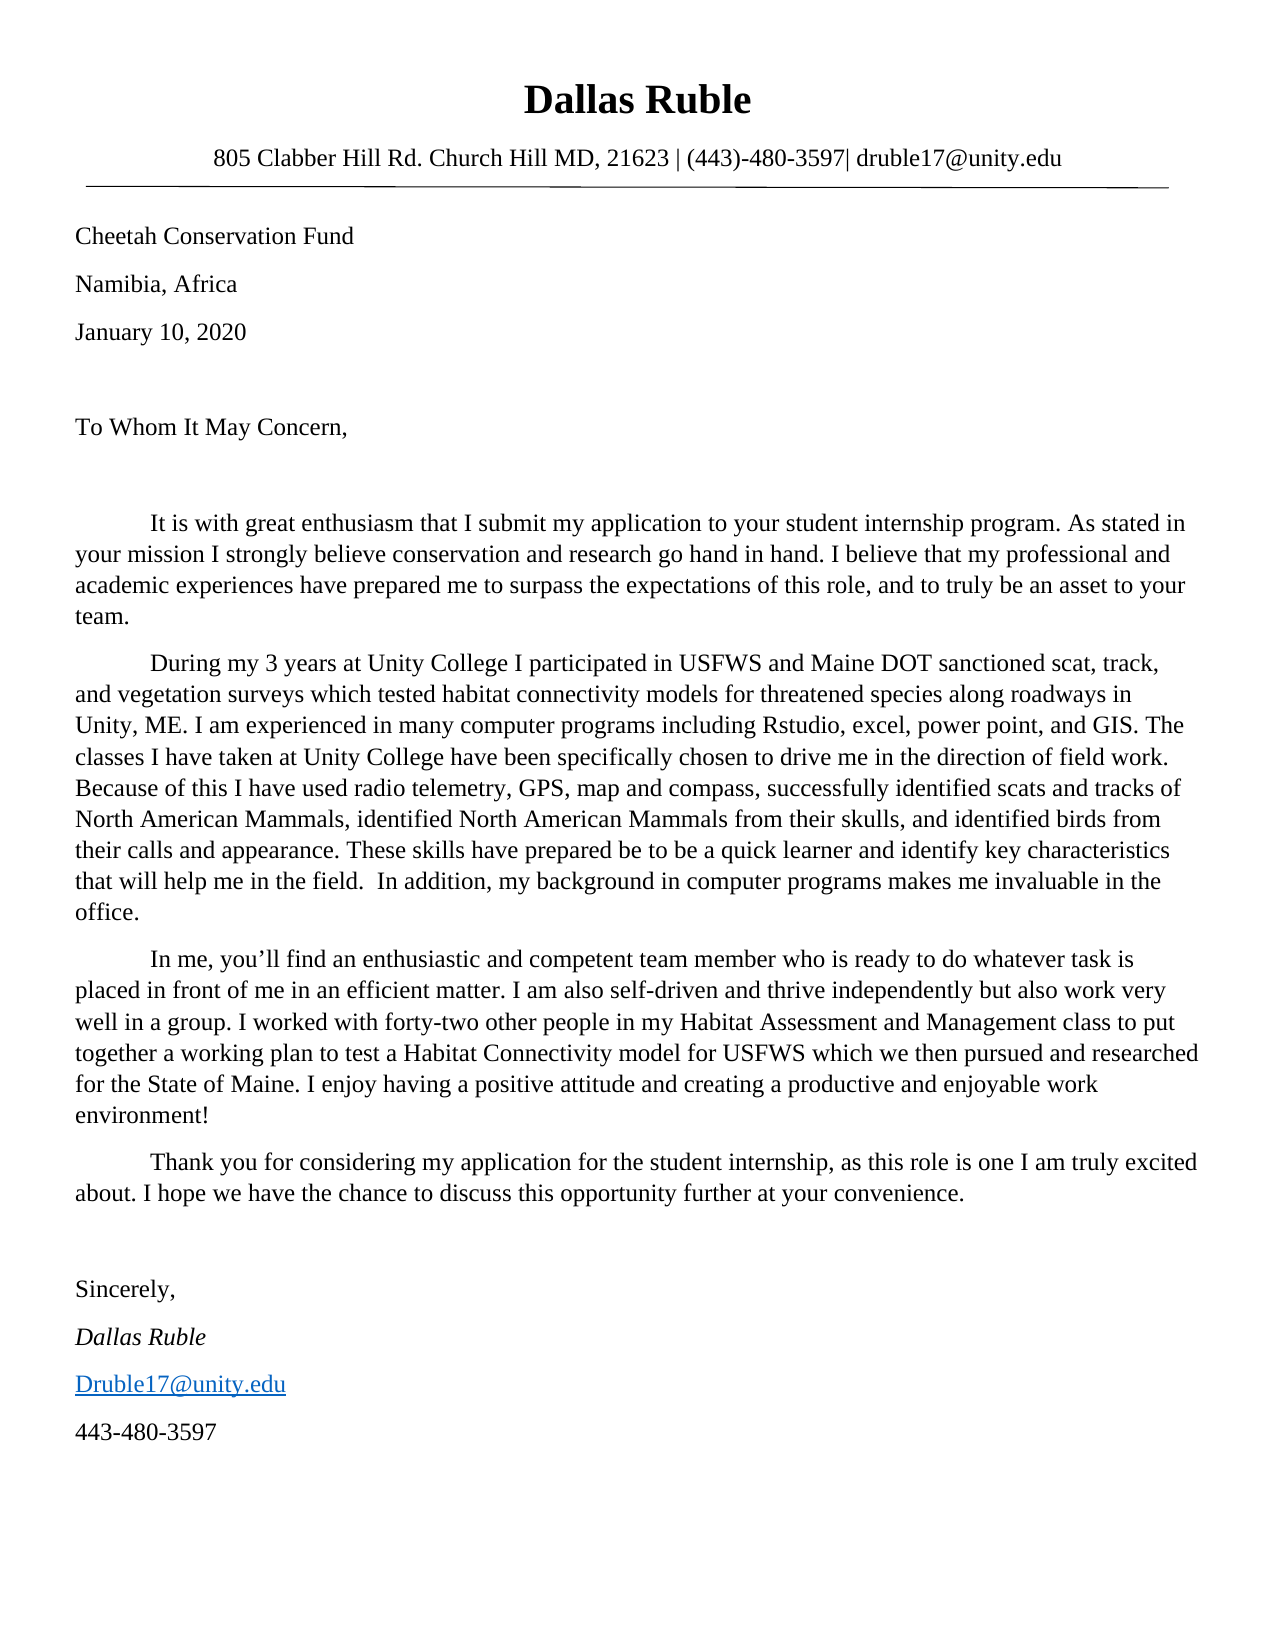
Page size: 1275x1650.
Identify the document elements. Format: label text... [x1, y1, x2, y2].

text Dallas Ruble [75, 75, 1200, 123]
text Namibia, Africa [75, 269, 1200, 298]
text Cheetah Conservation Fund [75, 191, 1200, 250]
text 443-480-3597 [75, 1417, 1200, 1446]
text 805 Clabber Hill Rd. Church Hill MD, 21623 | (443)-480-3597| druble17@unity.edu [75, 143, 1200, 172]
text To Whom It May Concern, [75, 412, 1200, 441]
text It is with great enthusiasm that I submit my application to your student internship program. As stated in your mission I strongly believe conservation and research go hand in hand. I believe that my professional and academic experiences have prepared me to surpass the expectations of this role, and to truly be an asset to your team. [75, 508, 1200, 629]
text January 10, 2020 [75, 317, 1200, 346]
text Dallas Ruble [75, 1322, 1200, 1350]
text Druble17@unity.edu [75, 1369, 1200, 1398]
text In me, you’ll find an enthusiastic and competent team member who is ready to do whatever task is placed in front of me in an efficient matter. I am also self-driven and thrive independently but also work very well in a group. I worked with forty-two other people in my Habitat Assessment and Management class to put together a working plan to test a Habitat Connectivity model for USFWS which we then pursued and researched for the State of Maine. I enjoy having a positive attitude and creating a productive and enjoyable work environment! [75, 944, 1200, 1128]
text During my 3 years at Unity College I participated in USFWS and Maine DOT sanctioned scat, track, and vegetation surveys which tested habitat connectivity models for threatened species along roadways in Unity, ME. I am experienced in many computer programs including Rstudio, excel, power point, and GIS. The classes I have taken at Unity College have been specifically chosen to drive me in the direction of field work. Because of this I have used radio telemetry, GPS, map and compass, successfully identified scats and tracks of North American Mammals, identified North American Mammals from their skulls, and identified birds from their calls and appearance. These skills have prepared be to be a quick learner and identify key characteristics that will help me in the field. In addition, my background in computer programs makes me invaluable in the office. [75, 648, 1200, 926]
text Thank you for considering my application for the student internship, as this role is one I am truly excited about. I hope we have the chance to discuss this opportunity further at your convenience. [75, 1147, 1200, 1207]
text Sincerely, [75, 1274, 1200, 1303]
